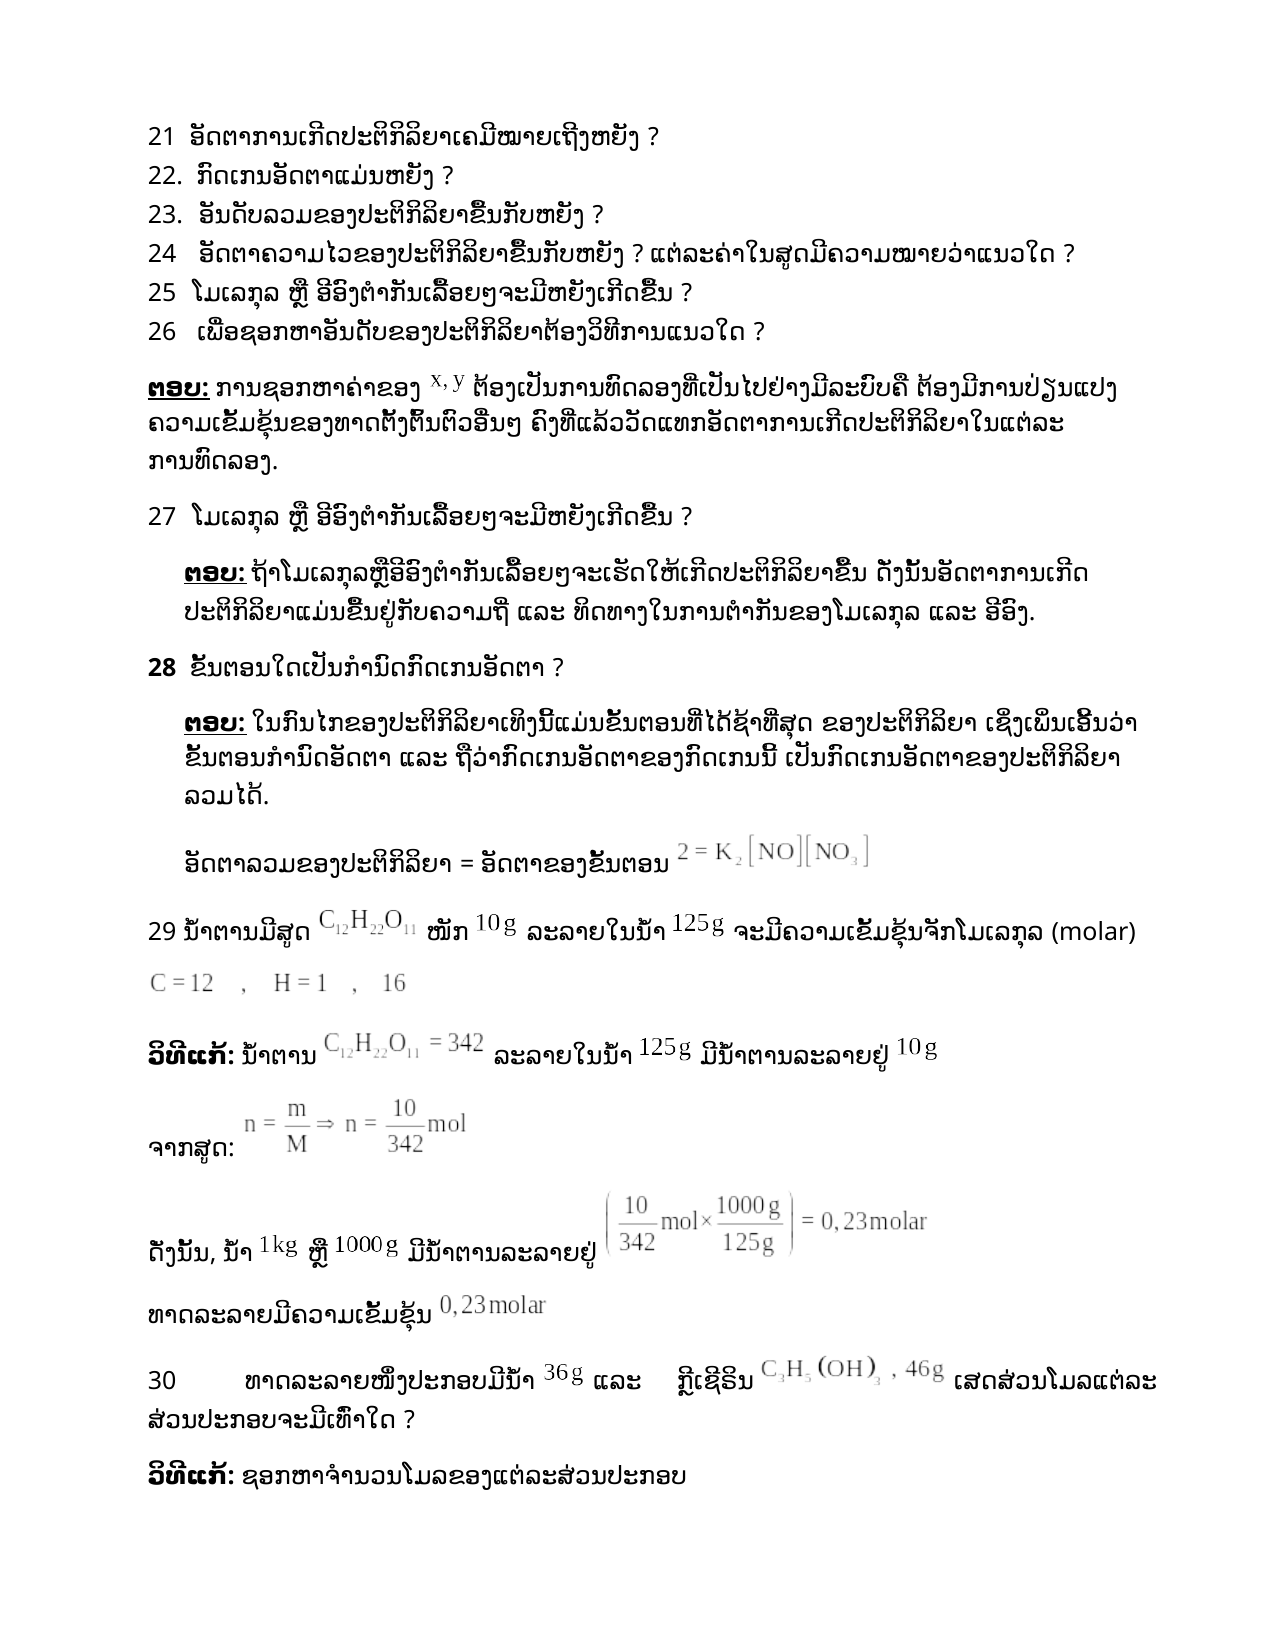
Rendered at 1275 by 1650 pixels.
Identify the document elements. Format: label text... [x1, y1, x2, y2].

text 29 ນໍ້າຕານມີສູດໜັກລະລາຍໃນນໍ້າຈະມີຄວາມເຂັ້ມຂຸ້ນຈັກໂມເລກຸລ (molar) [148, 902, 1157, 948]
text ວິທີແກ້: ນໍ້າຕານລະລາຍໃນນໍ້າມີນໍ້າຕານລະລາຍຢູ່ [148, 1026, 1157, 1072]
text ດັ່ງນັ້ນ, ນໍ້າຫຼືມີນໍ້າຕານລະລາຍຢູ່ [148, 1185, 1157, 1269]
text ວິທີແກ້: ຊອກຫາຈໍານວນໂມລຂອງແຕ່ລະສ່ວນປະກອບ [148, 1458, 1157, 1492]
list 21 ອັດຕາການເກີດປະຕິກິລິຍາເຄມີໝາຍເຖີງຫຍັງ ? [148, 118, 1157, 152]
text ຕອບ: ຖ້າໂມເລກຸລຫຼືອີອົງຕໍາກັນເລື້ອຍໆຈະເຮັດໃຫ້ເກີດປະຕິກິລິຍາຂື້ນ ດັ່ງນັ້ນອັດຕາການເກີດປະຕິກິລິຍາແມ່ນຂື້ນຢູ່ກັບຄວາມຖີ່ ແລະ ທິດທາງໃນການຕໍາກັນຂອງໂມເລກຸລ ແລະ ອີອົງ. [184, 554, 1157, 627]
text ຕອບ: ໃນກົນໄກຂອງປະຕິກິລິຍາເທິງນີ້ແມ່ນຂັ້ນຕອນທີ່ໄດ້ຊ້າທີ່ສຸດ ຂອງປະຕິກິລິຍາ ເຊິ່ງເພິ່ນເອີ້ນວ່າຂັ້ນຕອນກໍານົດອັດຕາ ແລະ ຖືວ່າກົດເກນອັດຕາຂອງກົດເກນນີ້ ເປັນກົດເກນອັດຕາຂອງປະຕິກິລິຍາລວມໄດ້. [184, 705, 1157, 812]
list ເພື່ອຊອກຫາອັນດັບຂອງປະຕິກິລິຍາຕ້ອງວິທີການແນວໃດ ? [148, 314, 1157, 348]
list ໂມເລກຸລ ຫຼື ອີອົງຕໍາກັນເລື້ອຍໆຈະມີຫຍັງເກີດຂື້ນ ? [148, 498, 1157, 532]
list ໂມເລກຸລ ຫຼື ອີອົງຕໍາກັນເລື້ອຍໆຈະມີຫຍັງເກີດຂື້ນ ? [148, 275, 1157, 309]
text ຕອບ: ການຊອກຫາຄ່າຂອງຕ້ອງເປັນການທົດລອງທີ່ເປັນໄປຢ່າງມີລະບົບຄື ຕ້ອງມີການປ່ຽນແປງຄວາມເຂັ້ມຂຸ້ນຂອງທາດຕັ້ງຕົ້ນຕົວອື່ນໆ ຄົງທີ່ແລ້ວວັດແທກອັດຕາການເກີດປະຕິກິລິຍາໃນແຕ່ລະການທົດລອງ. [148, 370, 1157, 477]
list ອັດຕາຄວາມໄວຂອງປະຕິກິລິຍາຂື້ນກັບຫຍັງ ? ແຕ່ລະຄ່າໃນສູດມີຄວາມໝາຍວ່າແນວໃດ ? [148, 236, 1157, 270]
list ອັນດັບລວມຂອງປະຕິກິລິຍາຂື້ນກັບຫຍັງ ? [148, 196, 1157, 231]
text ທາດລະລາຍມີຄວາມເຂັ້ມຂຸ້ນ [148, 1291, 1157, 1330]
text ອັດຕາລວມຂອງປະຕິກິລິຍາ = ອັດຕາຂອງຂັ້ນຕອນ [184, 833, 1157, 880]
text ຈາກສູດ: [148, 1094, 1157, 1163]
list 22. ກົດເກນອັດຕາແມ່ນຫຍັງ ? [148, 157, 1157, 191]
text 30 ທາດລະລາຍໜຶ່ງປະກອບມີນໍ້າແລະ ກຼີເຊີຣິນເສດສ່ວນໂມລແຕ່ລະສ່ວນປະກອບຈະມີເທົ່າໃດ ? [148, 1351, 1157, 1436]
text 28 ຂັ້ນຕອນໃດເປັນກໍານົດກົດເກນອັດຕາ ? [148, 649, 1157, 683]
